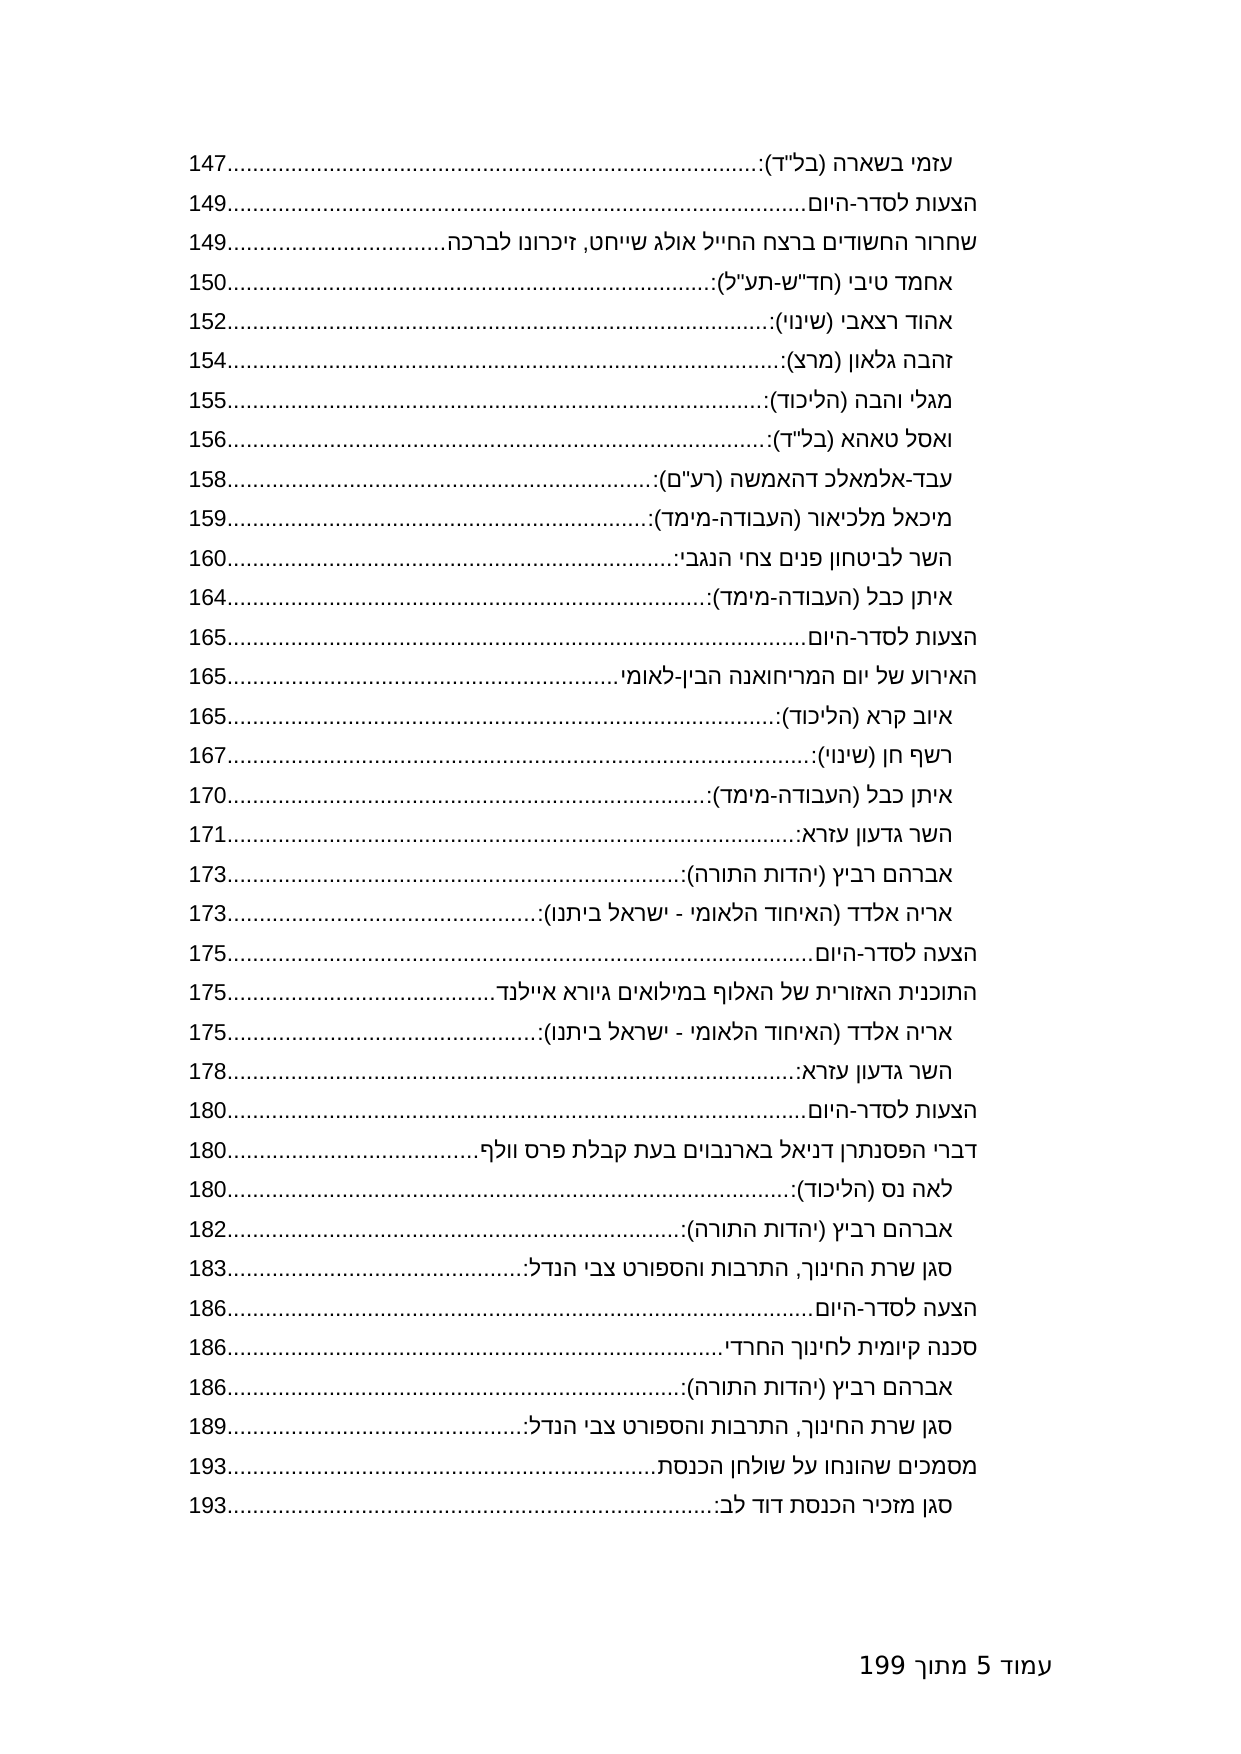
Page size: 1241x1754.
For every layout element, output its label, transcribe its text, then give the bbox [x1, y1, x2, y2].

text איתן כבל (העבודה-מימד): 170 [187, 782, 953, 808]
text מיכאל מלכיאור (העבודה-מימד): 159 [187, 505, 953, 532]
text התוכנית האזורית של האלוף במילואים גיורא איילנד 175 [187, 979, 978, 1005]
text הצעות לסדר-היום 180 [187, 1097, 978, 1124]
text רשף חן (שינוי): 167 [187, 742, 953, 768]
text אריה אלדד (האיחוד הלאומי - ישראל ביתנו): 175 [187, 1018, 953, 1045]
text שחרור החשודים ברצח החייל אולג שייחט, זיכרונו לברכה 149 [187, 229, 978, 255]
text השר גדעון עזרא: 178 [187, 1058, 953, 1084]
text מגלי והבה (הליכוד): 155 [187, 387, 953, 413]
text איוב קרא (הליכוד): 165 [187, 703, 953, 729]
text מסמכים שהונחו על שולחן הכנסת 193 [187, 1453, 978, 1479]
text עזמי בשארה (בל"ד): 147 [187, 150, 953, 176]
text הצעות לסדר-היום 149 [187, 189, 978, 216]
text ואסל טאהא (בל"ד): 156 [187, 426, 953, 453]
text אחמד טיבי (חד"ש-תע"ל): 150 [187, 268, 953, 295]
text לאה נס (הליכוד): 180 [187, 1176, 953, 1203]
text אברהם רביץ (יהדות התורה): 182 [187, 1216, 953, 1242]
text הצעה לסדר-היום 186 [187, 1295, 978, 1321]
text סכנה קיומית לחינוך החרדי 186 [187, 1334, 978, 1361]
text איתן כבל (העבודה-מימד): 164 [187, 584, 953, 611]
text סגן שרת החינוך, התרבות והספורט צבי הנדל: 189 [187, 1413, 953, 1440]
text הצעות לסדר-היום 165 [187, 624, 978, 650]
text דברי הפסנתרן דניאל בארנבוים בעת קבלת פרס וולף 180 [187, 1137, 978, 1163]
text אברהם רביץ (יהדות התורה): 186 [187, 1374, 953, 1400]
text אהוד רצאבי (שינוי): 152 [187, 308, 953, 334]
text השר לביטחון פנים צחי הנגבי: 160 [187, 545, 953, 571]
text האירוע של יום המריחואנה הבין-לאומי 165 [187, 663, 978, 689]
text סגן מזכיר הכנסת דוד לב: 193 [187, 1492, 953, 1519]
text הצעה לסדר-היום 175 [187, 939, 978, 966]
text עבד-אלמאלכ דהאמשה (רע"ם): 158 [187, 466, 953, 492]
text השר גדעון עזרא: 171 [187, 821, 953, 847]
text זהבה גלאון (מרצ): 154 [187, 347, 953, 374]
text סגן שרת החינוך, התרבות והספורט צבי הנדל: 183 [187, 1255, 953, 1282]
text אברהם רביץ (יהדות התורה): 173 [187, 861, 953, 887]
text אריה אלדד (האיחוד הלאומי - ישראל ביתנו): 173 [187, 900, 953, 926]
